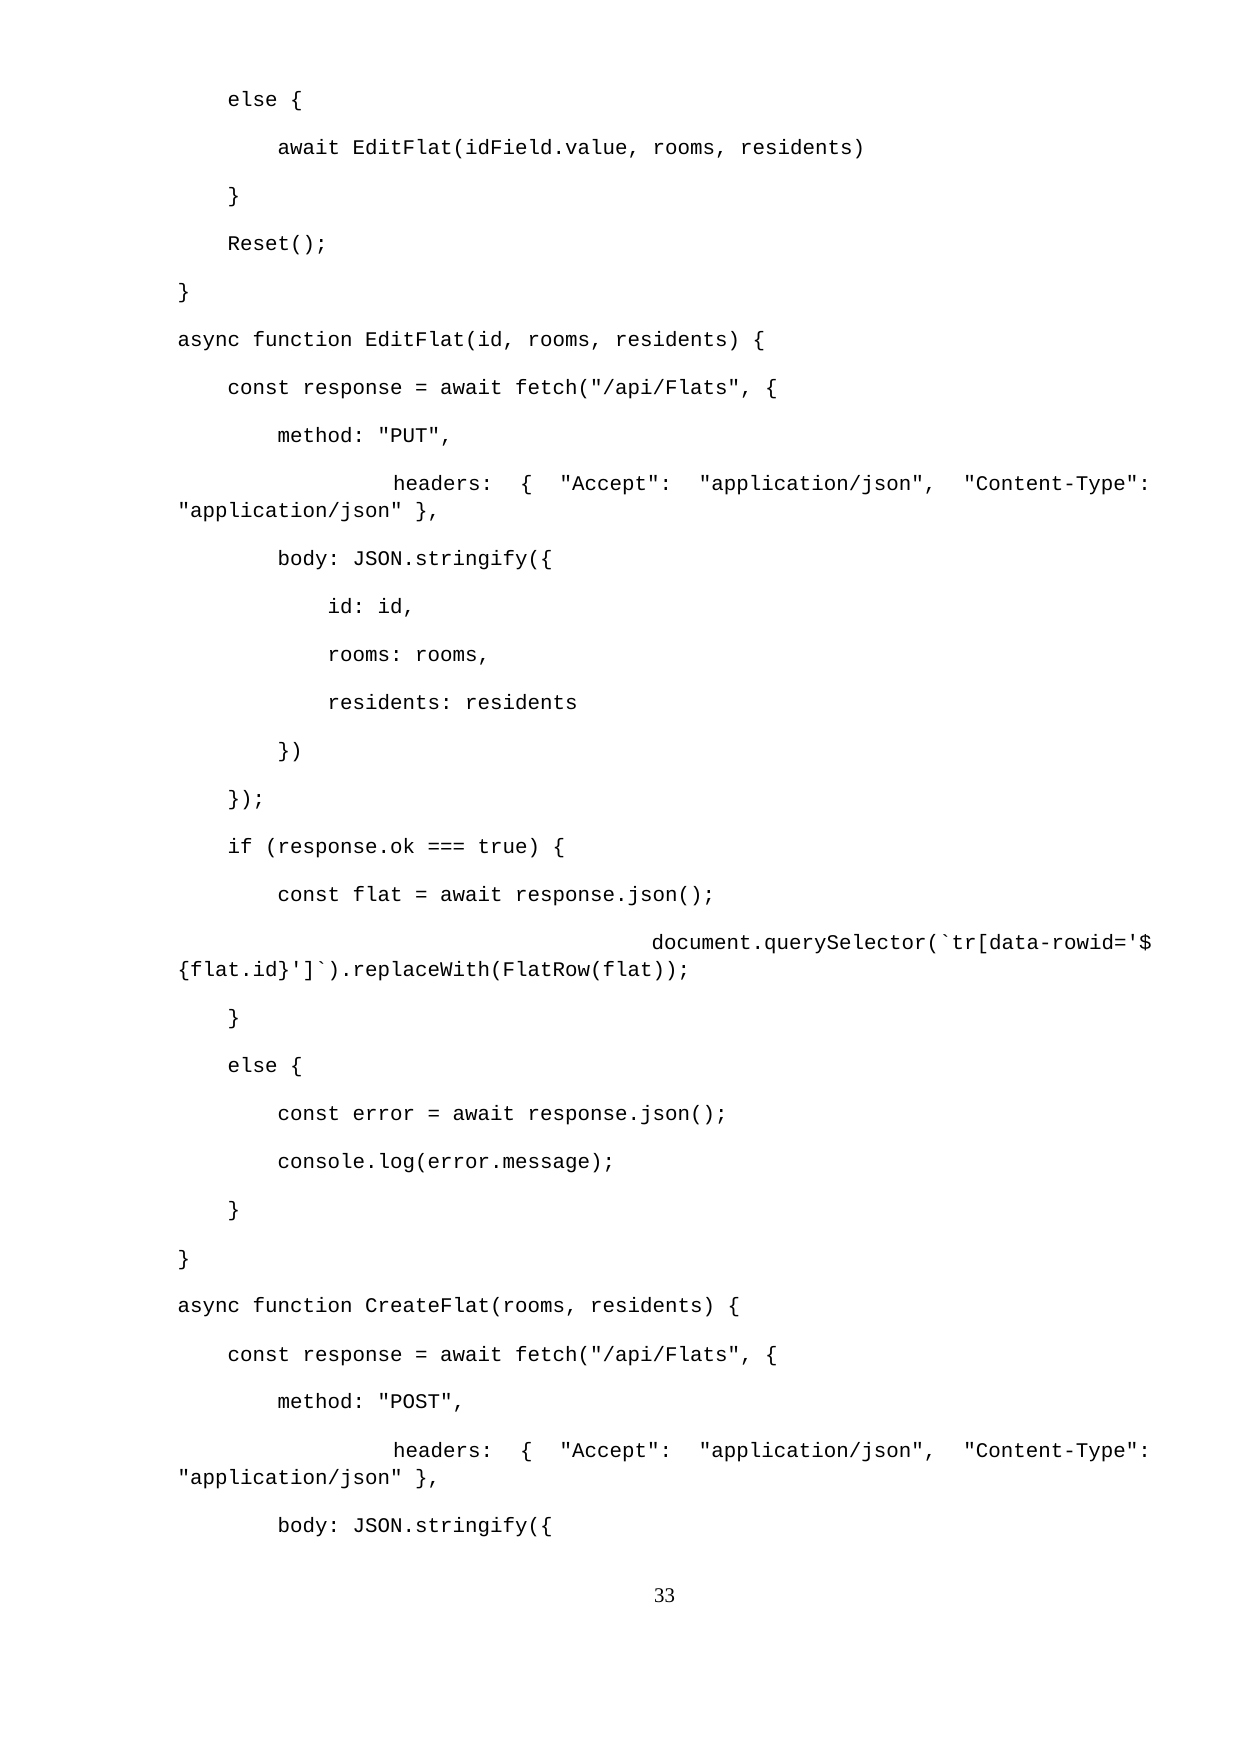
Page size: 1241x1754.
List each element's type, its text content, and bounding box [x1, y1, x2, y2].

text const response = await fetch("/api/Flats", { [177, 1343, 1152, 1367]
text } [177, 185, 1152, 208]
text } [177, 1247, 1152, 1271]
text }) [177, 740, 1152, 764]
text rooms: rooms, [177, 644, 1152, 668]
text headers: { "Accept": "application/json", "Content-Type": "application/json" }, [177, 473, 1152, 524]
text headers: { "Accept": "application/json", "Content-Type": "application/json" }, [177, 1439, 1152, 1490]
text if (response.ok === true) { [177, 836, 1152, 860]
text }); [177, 788, 1152, 812]
text Reset(); [177, 233, 1152, 256]
text } [177, 281, 1152, 304]
text } [177, 1007, 1152, 1031]
text residents: residents [177, 692, 1152, 716]
text async function CreateFlat(rooms, residents) { [177, 1296, 1152, 1319]
text } [177, 1199, 1152, 1223]
text const error = await response.json(); [177, 1103, 1152, 1127]
text method: "PUT", [177, 425, 1152, 448]
text method: "POST", [177, 1392, 1152, 1415]
text else { [177, 89, 1152, 112]
text async function EditFlat(id, rooms, residents) { [177, 329, 1152, 352]
text body: JSON.stringify({ [177, 548, 1152, 572]
text id: id, [177, 596, 1152, 620]
text const response = await fetch("/api/Flats", { [177, 377, 1152, 400]
text else { [177, 1055, 1152, 1079]
text document.querySelector(`tr[data-rowid='${flat.id}']`).replaceWith(FlatRow(flat)); [177, 932, 1152, 983]
text console.log(error.message); [177, 1151, 1152, 1175]
text await EditFlat(idField.value, rooms, residents) [177, 137, 1152, 160]
text const flat = await response.json(); [177, 884, 1152, 908]
text body: JSON.stringify({ [177, 1515, 1152, 1538]
